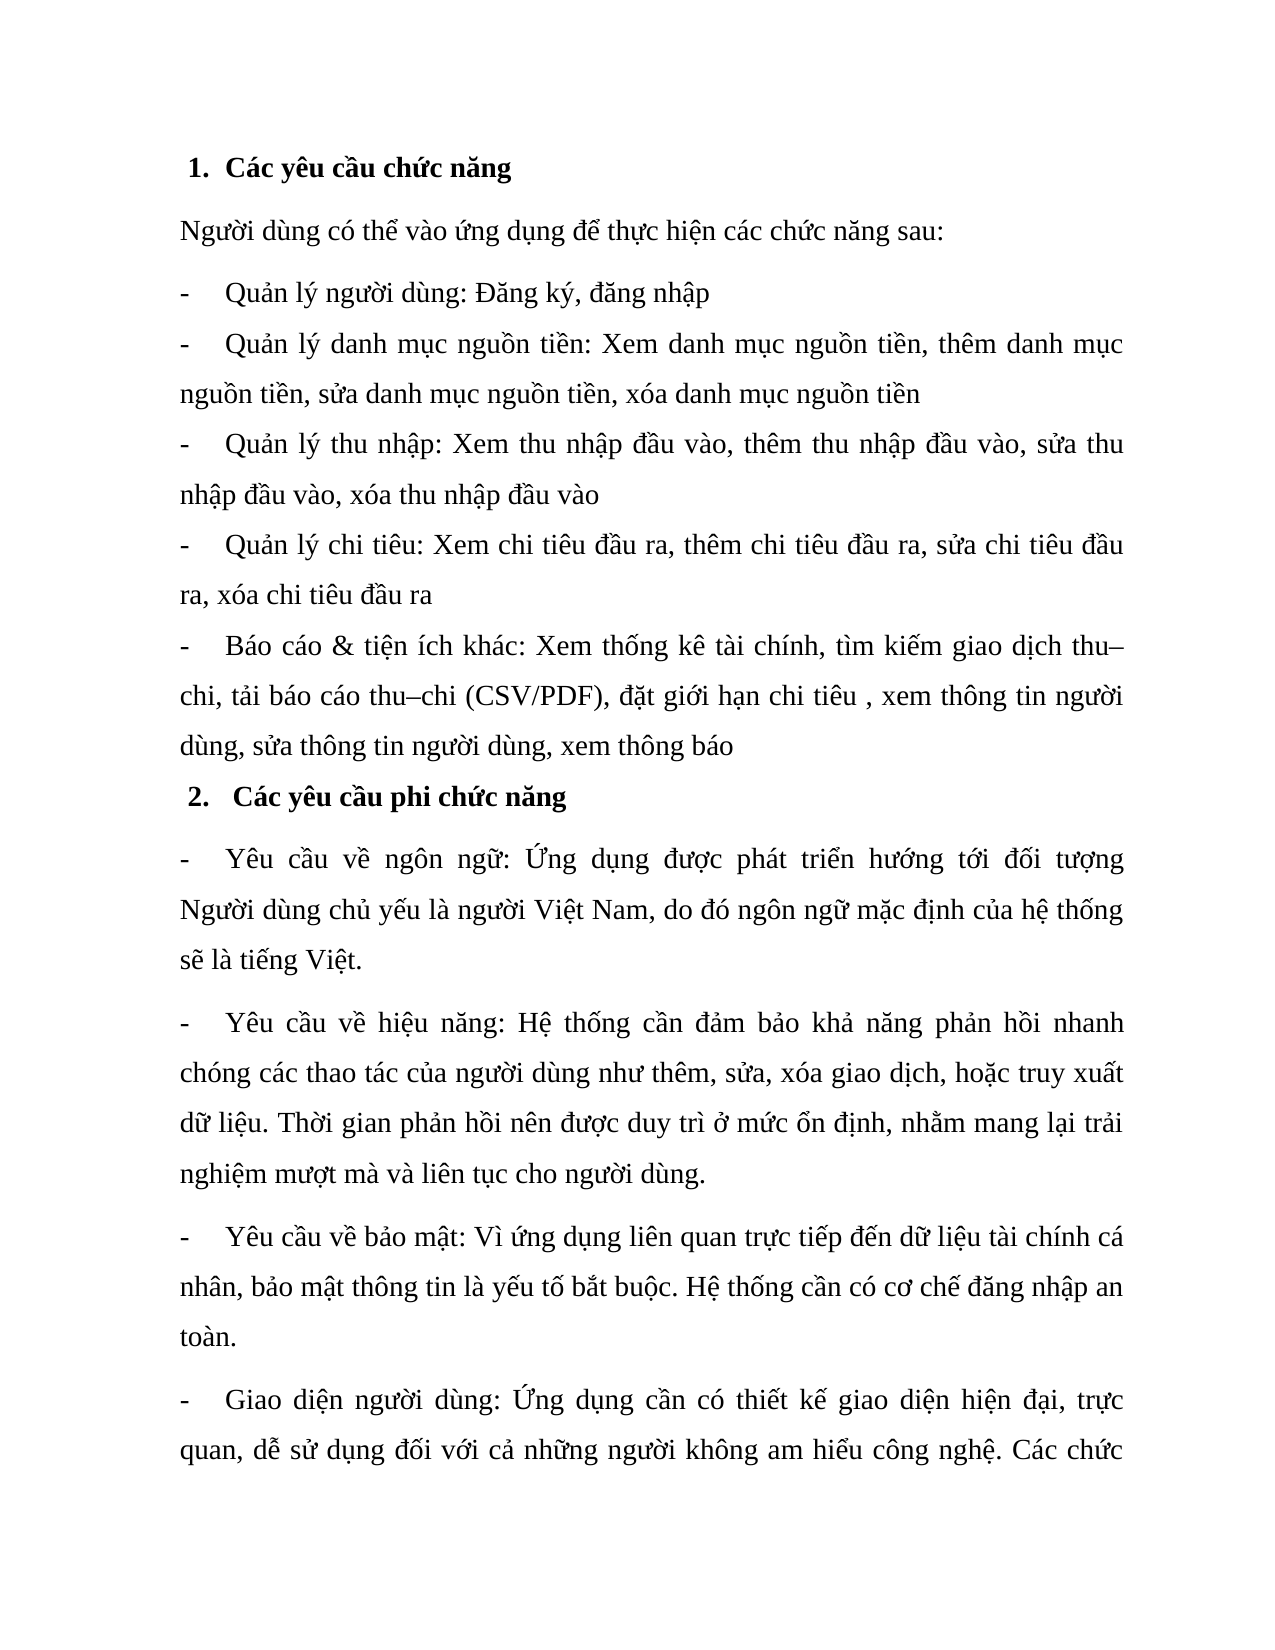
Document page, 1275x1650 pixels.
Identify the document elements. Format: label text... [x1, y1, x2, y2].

list Quản lý thu nhập: Xem thu nhập đầu vào, thêm thu nhập đầu vào, sửa thu nhập đầu vào, xóa thu nhập đầu vào [179, 427, 1125, 510]
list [179, 1382, 1125, 1466]
list Quản lý người dùng: Đăng ký, đăng nhập [179, 276, 1125, 309]
list Các yêu cầu chức năng [187, 150, 1125, 183]
list Yêu cầu về bảo mật: Vì ứng dụng liên quan trực tiếp đến dữ liệu tài chính cá nhân, bảo mật thông tin là yếu tố bắt buộc. Hệ thống cần có cơ chế đăng nhập an toàn. [179, 1219, 1125, 1353]
list Quản lý danh mục nguồn tiền: Xem danh mục nguồn tiền, thêm danh mục nguồn tiền, sửa danh mục nguồn tiền, xóa danh mục nguồn tiền [179, 326, 1125, 410]
list Yêu cầu về hiệu năng: Hệ thống cần đảm bảo khả năng phản hồi nhanh chóng các thao tác của người dùng như thêm, sửa, xóa giao dịch, hoặc truy xuất dữ liệu. Thời gian phản hồi nên được duy trì ở mức ổn định, nhằm mang lại trải nghiệm mượt mà và liên tục cho người dùng. [179, 1005, 1125, 1189]
list Yêu cầu về ngôn ngữ: Ứng dụng được phát triển hướng tới đối tượng Người dùng chủ yếu là người Việt Nam, do đó ngôn ngữ mặc định của hệ thống sẽ là tiếng Việt. [179, 842, 1125, 976]
list Quản lý chi tiêu: Xem chi tiêu đầu ra, thêm chi tiêu đầu ra, sửa chi tiêu đầu ra, xóa chi tiêu đầu ra [179, 527, 1125, 611]
list Báo cáo & tiện ích khác: Xem thống kê tài chính, tìm kiếm giao dịch thu–chi, tải báo cáo thu–chi (CSV/PDF), đặt giới hạn chi tiêu , xem thông tin người dùng, sửa thông tin người dùng, xem thông báo [179, 628, 1125, 762]
list Các yêu cầu phi chức năng [187, 779, 1125, 812]
text Người dùng có thể vào ứng dụng để thực hiện các chức năng sau: [179, 213, 1125, 246]
